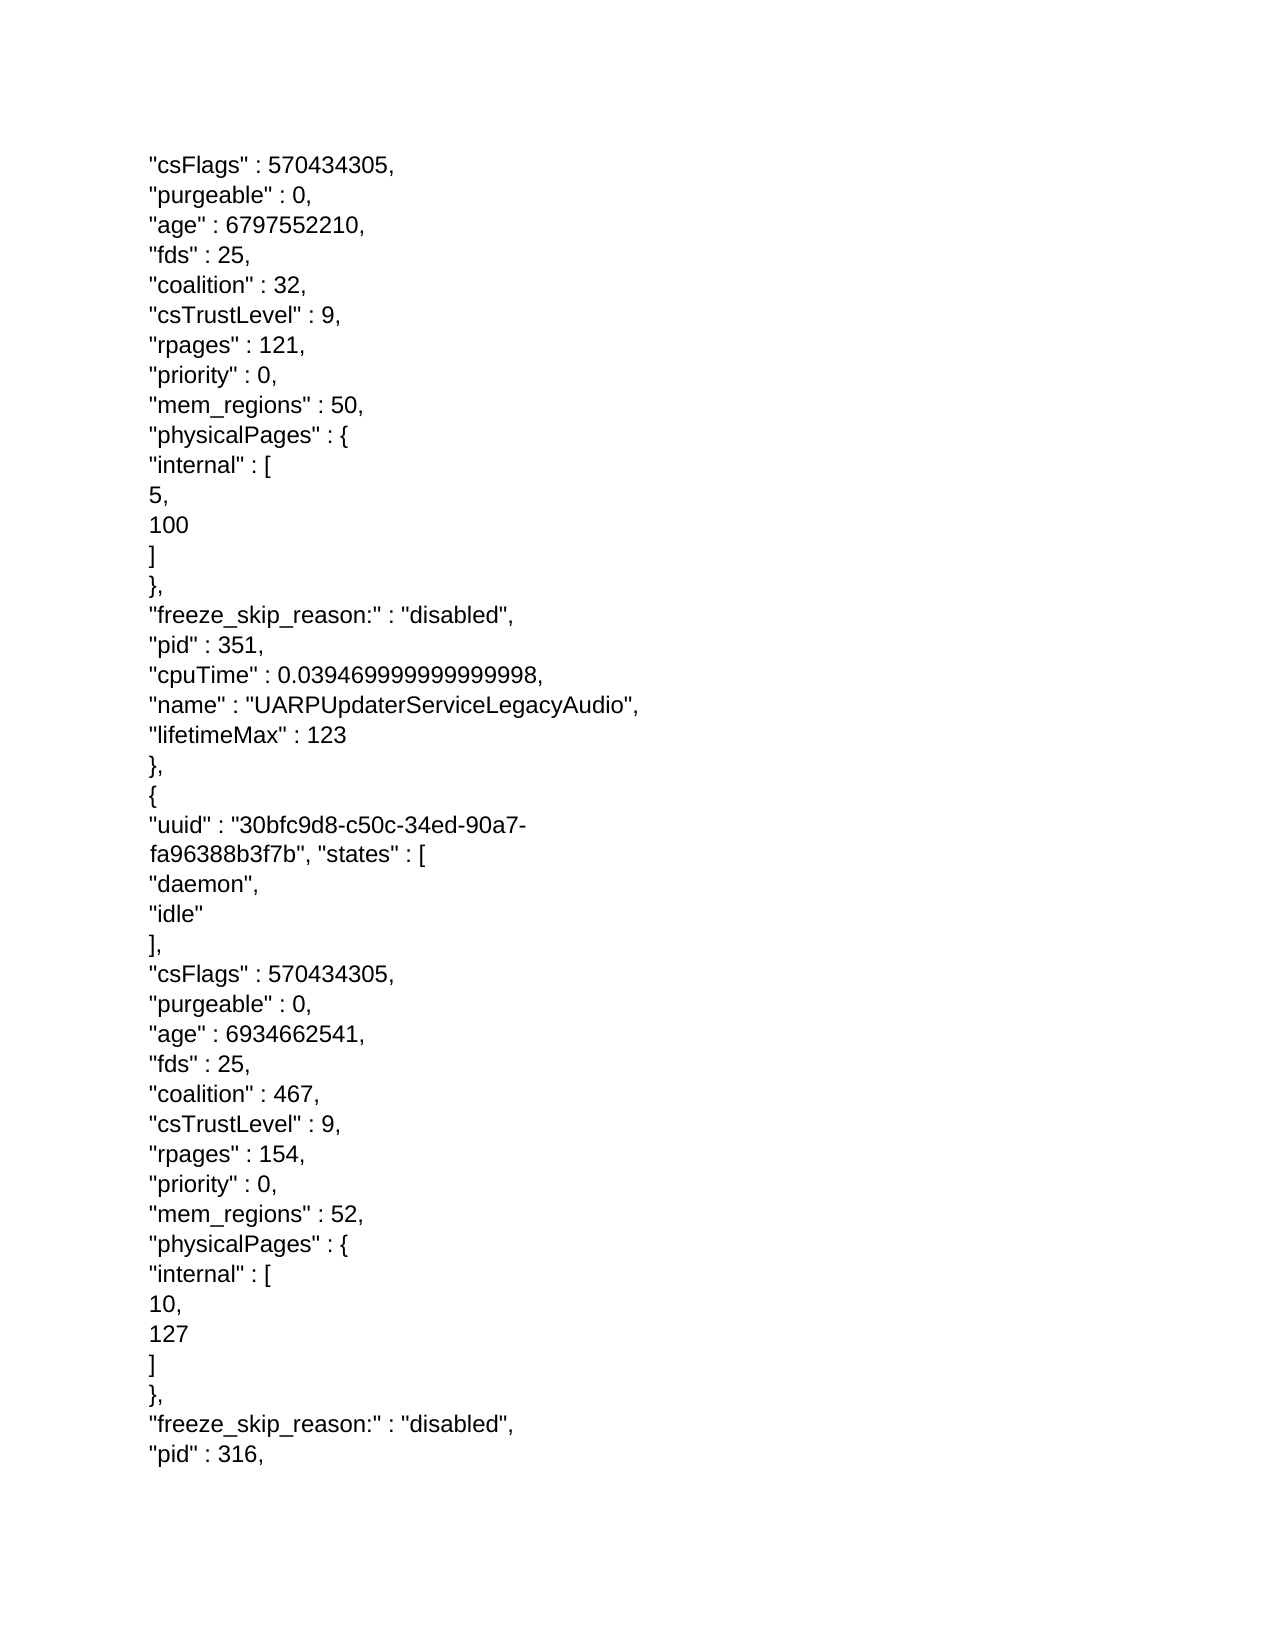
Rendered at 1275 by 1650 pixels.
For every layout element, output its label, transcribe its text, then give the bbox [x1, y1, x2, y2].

text "mem_regions" : 50, [149, 391, 684, 418]
text }, [149, 571, 684, 598]
text "mem_regions" : 52, [149, 1200, 684, 1228]
text "daemon", [149, 870, 684, 898]
text "priority" : 0, [149, 1170, 684, 1198]
text "age" : 6797552210, [149, 211, 684, 238]
text "internal" : [ [149, 1260, 684, 1288]
text "pid" : 316, [149, 1440, 684, 1468]
text "freeze_skip_reason:" : "disabled", [149, 1410, 684, 1438]
text "csTrustLevel" : 9, [149, 301, 684, 328]
text "idle" [149, 900, 684, 928]
text "csFlags" : 570434305, [149, 960, 684, 988]
text "age" : 6934662541, [149, 1020, 684, 1048]
text 100 [149, 511, 684, 538]
text "coalition" : 32, [149, 271, 684, 298]
text "csFlags" : 570434305, [149, 151, 684, 178]
text "internal" : [ [149, 451, 684, 478]
text 5, [149, 481, 684, 508]
text "lifetimeMax" : 123 [149, 721, 684, 748]
text }, [149, 1380, 684, 1408]
text 127 [149, 1320, 684, 1348]
text "uuid" : "30bfc9d8-c50c-34ed-90a7-fa96388b3f7b", "states" : [ [149, 811, 684, 868]
text "csTrustLevel" : 9, [149, 1110, 684, 1138]
text "cpuTime" : 0.039469999999999998, [149, 661, 684, 688]
text }, [149, 751, 684, 778]
text "purgeable" : 0, [149, 990, 684, 1018]
text ] [149, 541, 684, 568]
text "pid" : 351, [149, 631, 684, 658]
text { [149, 781, 684, 808]
text "priority" : 0, [149, 361, 684, 388]
text "fds" : 25, [149, 241, 684, 268]
text "purgeable" : 0, [149, 181, 684, 208]
text ], [149, 930, 684, 958]
text "fds" : 25, [149, 1050, 684, 1078]
text 10, [149, 1290, 684, 1318]
text "rpages" : 121, [149, 331, 684, 358]
text "coalition" : 467, [149, 1080, 684, 1108]
text "freeze_skip_reason:" : "disabled", [149, 601, 684, 628]
text "physicalPages" : { [149, 1230, 684, 1258]
text "rpages" : 154, [149, 1140, 684, 1168]
text ] [149, 1350, 684, 1378]
text "physicalPages" : { [149, 421, 684, 448]
text "name" : "UARPUpdaterServiceLegacyAudio", [149, 691, 684, 718]
